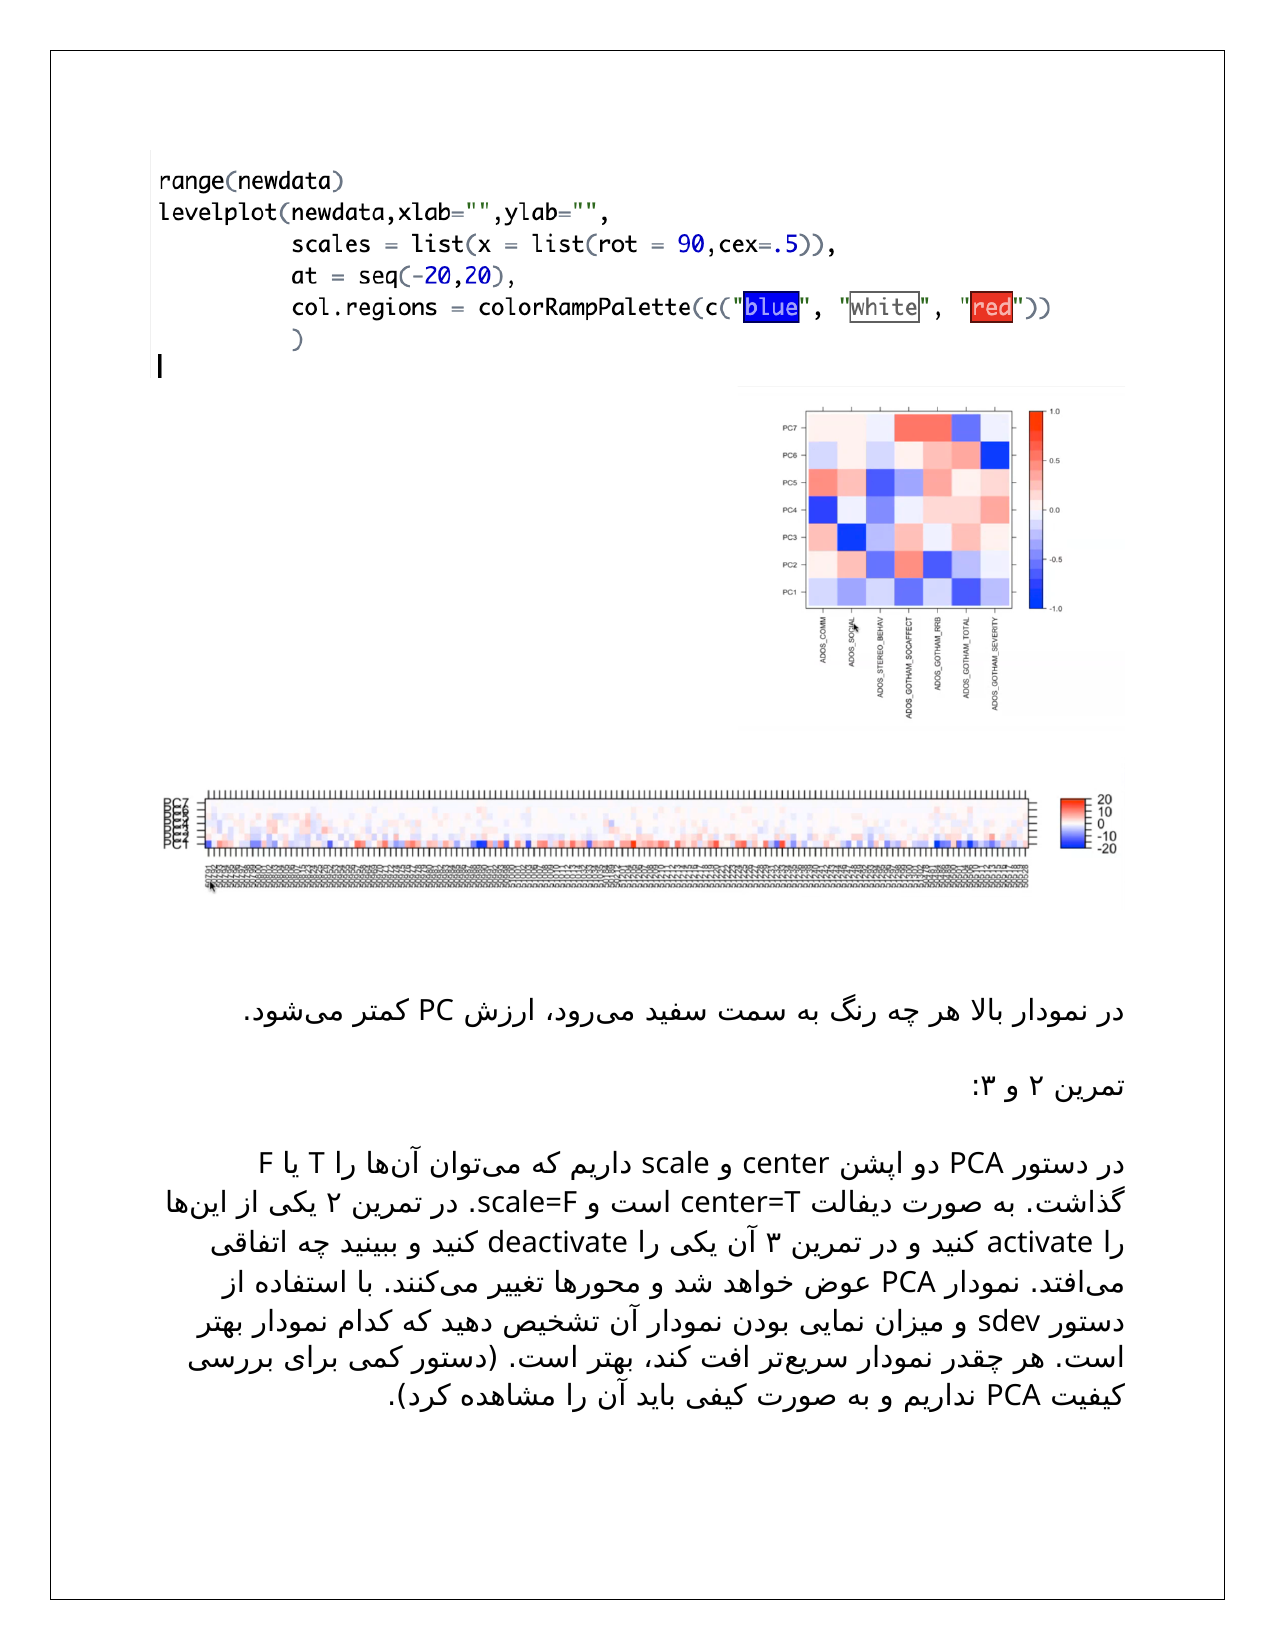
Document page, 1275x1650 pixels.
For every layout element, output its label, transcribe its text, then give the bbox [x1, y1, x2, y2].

text در نمودار بالا هر چه رنگ به سمت سفید می‌رود، ارزش PC کمتر می‌شود. [150, 989, 1125, 1028]
text تمرین ۲ و ۳: [150, 1068, 1125, 1102]
picture [150, 150, 1125, 378]
text در دستور PCA دو اپشن center و scale داریم که می‌توان آن‌ها را T یا F گذاشت. به صورت دیفالت center=T است و scale=F. در تمرین ۲ یکی از این‌ها را activate کنید و در تمرین ۳ آن یکی را deactivate کنید و ببینید چه اتفاقی می‌افتد. نمودار PCA عوض خواهد شد و محورها تغییر می‌کنند. با استفاده از دستور sdev و میزان نمایی بودن نمودار آن تشخیص دهید که کدام نمودار بهتر است. هر چقدر نمودار سریع‌تر افت کند، بهتر است. (دستور کمی برای بررسی کیفیت PCA نداریم و به صورت کیفی باید آن را مشاهده کرد). [150, 1142, 1125, 1414]
picture [150, 757, 1125, 910]
picture [737, 386, 1125, 731]
